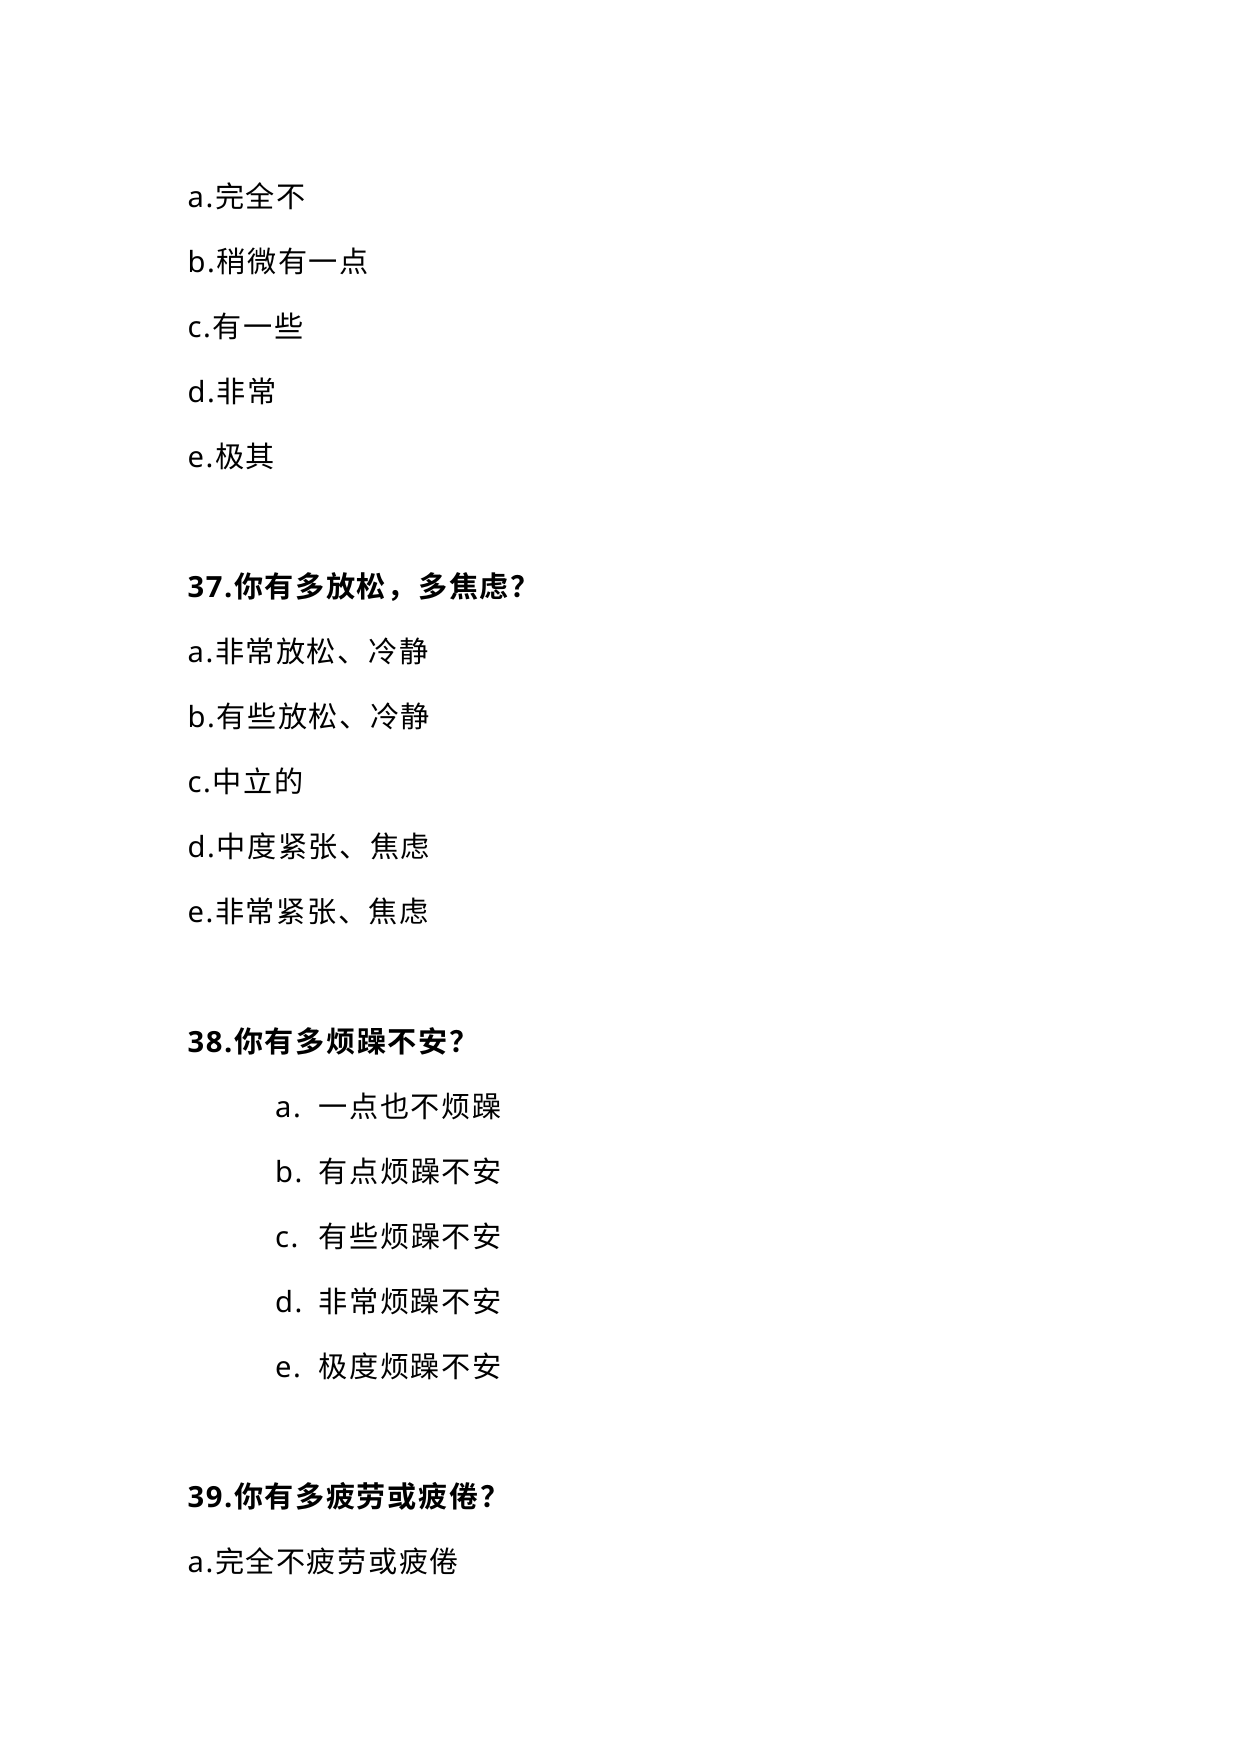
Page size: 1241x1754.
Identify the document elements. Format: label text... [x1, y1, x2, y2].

list d.中度紧张、焦虑 [187, 812, 1053, 877]
list 37.你有多放松，多焦虑？ [187, 552, 1053, 617]
list e.极其 [187, 422, 1053, 487]
list 非常烦躁不安 [275, 1267, 1053, 1332]
list 39.你有多疲劳或疲倦？ [187, 1462, 1053, 1527]
list 一点也不烦躁 [275, 1072, 1053, 1137]
list 极度烦躁不安 [275, 1332, 1053, 1397]
list b.有些放松、冷静 [187, 682, 1053, 747]
list a.完全不 [187, 162, 1053, 227]
list c.中立的 [187, 747, 1053, 812]
list e.非常紧张、焦虑 [187, 877, 1053, 942]
list a.完全不疲劳或疲倦 [187, 1527, 1053, 1592]
list a.非常放松、冷静 [187, 617, 1053, 682]
list c.有一些 [187, 292, 1053, 357]
list 有些烦躁不安 [275, 1202, 1053, 1267]
list d.非常 [187, 357, 1053, 422]
list 38.你有多烦躁不安？ [187, 1007, 1053, 1072]
list 有点烦躁不安 [275, 1137, 1053, 1202]
list b.稍微有一点 [187, 227, 1053, 292]
